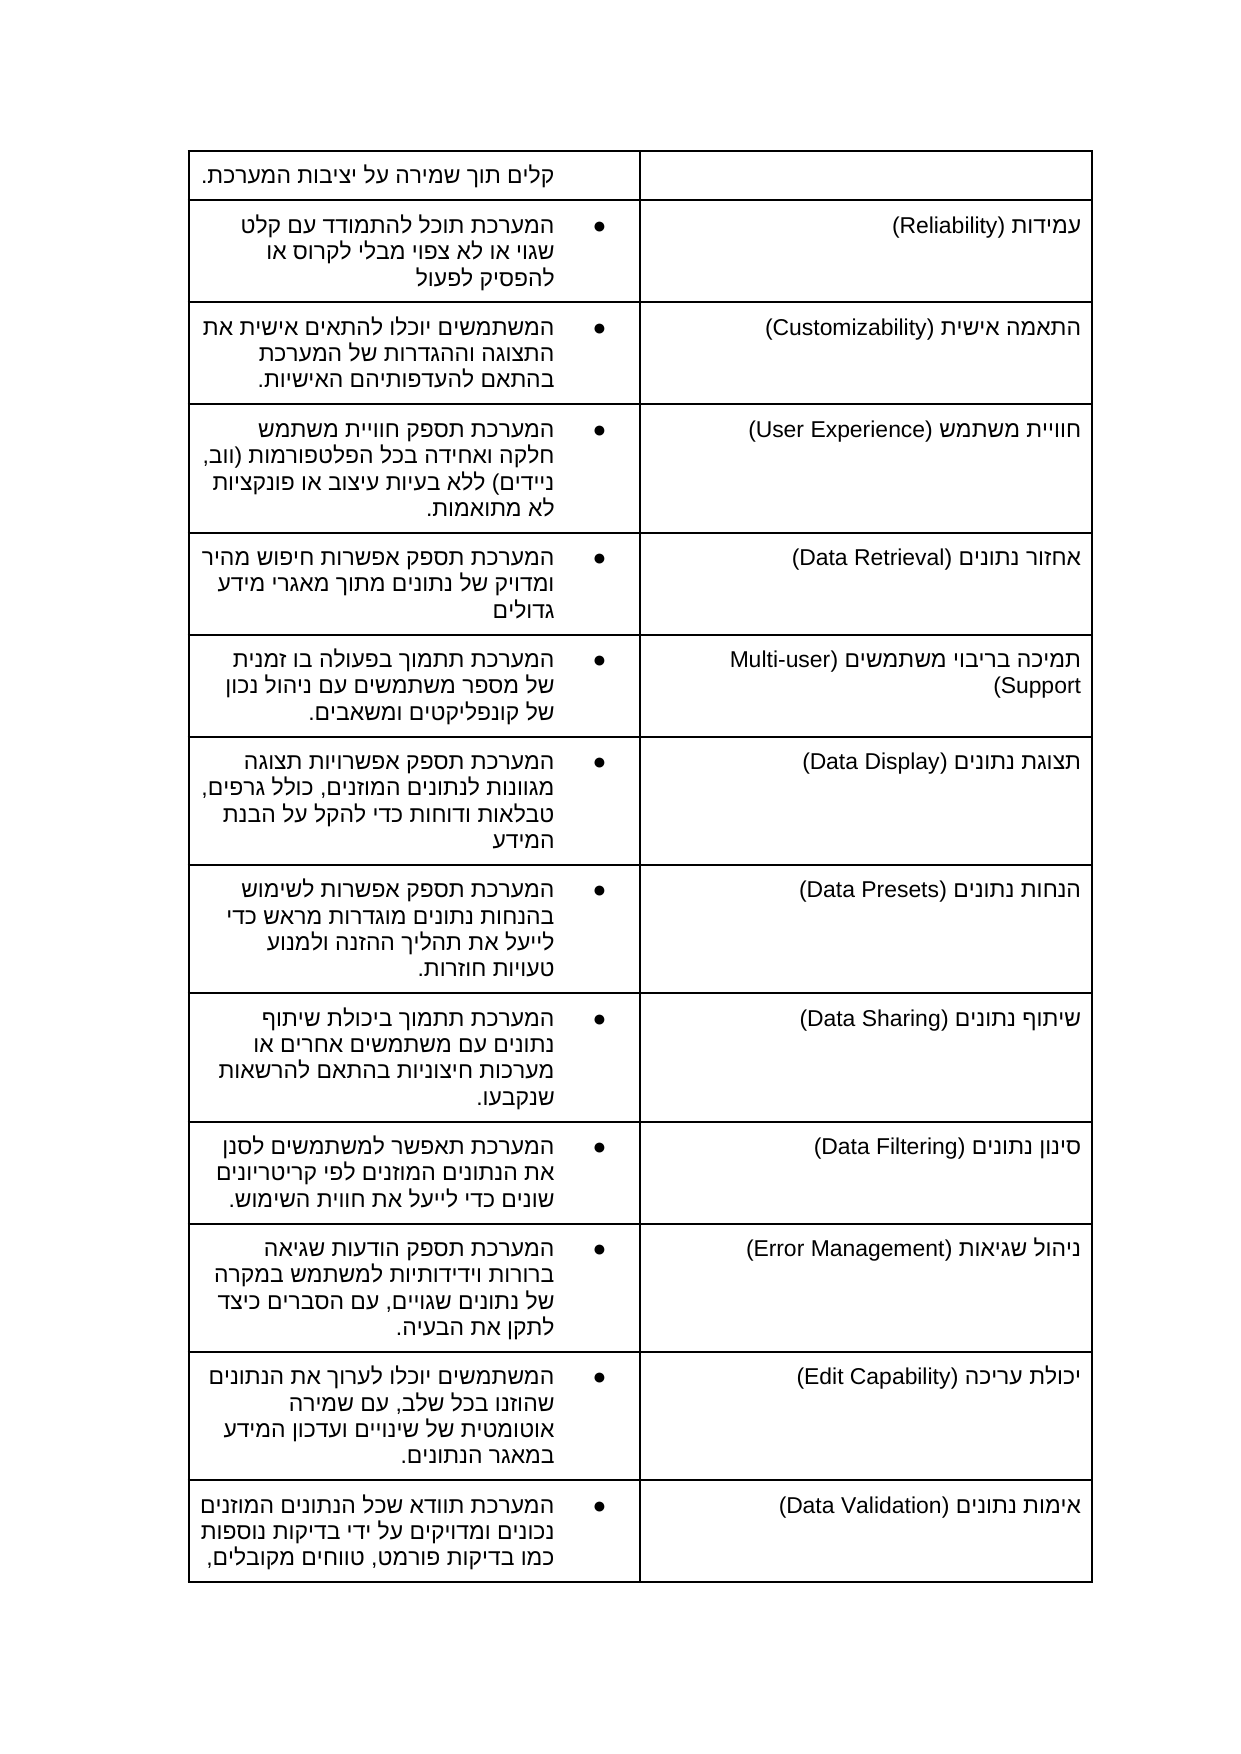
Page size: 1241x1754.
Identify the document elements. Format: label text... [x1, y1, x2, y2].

table_cell אחזור נתונים (Data Retrieval) [641, 534, 1091, 633]
table_cell המערכת תספק אפשרות לשימוש בהנחות נתונים מוגדרות מראש כדי לייעל את תהליך ההזנה ולמנוע טעויות חוזרות. [190, 866, 639, 992]
table_cell התאמה אישית (Customizability) [641, 303, 1091, 403]
table_cell המשתמשים יוכלו להתאים אישית את התצוגה וההגדרות של המערכת בהתאם להעדפותיהם האישיות. [190, 303, 639, 403]
table_cell המערכת תספק חוויית משתמש חלקה ואחידה בכל הפלטפורמות (ווב, ניידים) ללא בעיות עיצוב או פונקציות לא מתואמות. [190, 405, 639, 532]
table_cell יכולת עריכה (Edit Capability) [641, 1353, 1091, 1479]
table_cell המערכת תספק אפשרות חיפוש מהיר ומדויק של נתונים מתוך מאגרי מידע גדולים [190, 534, 639, 633]
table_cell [641, 1481, 1091, 1581]
table_cell ניהול שגיאות (Error Management) [641, 1225, 1091, 1351]
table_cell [190, 1481, 639, 1581]
table_cell המערכת תספק הודעות שגיאה ברורות וידידותיות למשתמש במקרה של נתונים שגויים, עם הסברים כיצד לתקן את הבעיה. [190, 1225, 639, 1351]
table_cell חוויית משתמש (User Experience) [641, 405, 1091, 532]
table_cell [641, 152, 1091, 199]
table_cell המערכת תספק אפשרויות תצוגה מגוונות לנתונים המוזנים, כולל גרפים, טבלאות ודוחות כדי להקל על הבנת המידע [190, 738, 639, 864]
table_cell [190, 152, 639, 199]
table_cell המערכת תוכל להתמודד עם קלט שגוי או לא צפוי מבלי לקרוס או להפסיק לפעול [190, 201, 639, 301]
table_cell סינון נתונים (Data Filtering) [641, 1123, 1091, 1222]
table_cell המערכת תתמוך ביכולת שיתוף נתונים עם משתמשים אחרים או מערכות חיצוניות בהתאם להרשאות שנקבעו. [190, 994, 639, 1121]
table_cell שיתוף נתונים (Data Sharing) [641, 994, 1091, 1121]
table_cell המשתמשים יוכלו לערוך את הנתונים שהוזנו בכל שלב, עם שמירה אוטומטית של שינויים ועדכון המידע במאגר הנתונים. [190, 1353, 639, 1479]
table_cell תמיכה בריבוי משתמשים (Multi-user Support) [641, 636, 1091, 736]
table_cell הנחות נתונים (Data Presets) [641, 866, 1091, 992]
table_cell המערכת תאפשר למשתמשים לסנן את הנתונים המוזנים לפי קריטריונים שונים כדי לייעל את חווית השימוש. [190, 1123, 639, 1222]
table_cell עמידות (Reliability) [641, 201, 1091, 301]
table_cell המערכת תתמוך בפעולה בו זמנית של מספר משתמשים עם ניהול נכון של קונפליקטים ומשאבים. [190, 636, 639, 736]
table_cell תצוגת נתונים (Data Display) [641, 738, 1091, 864]
